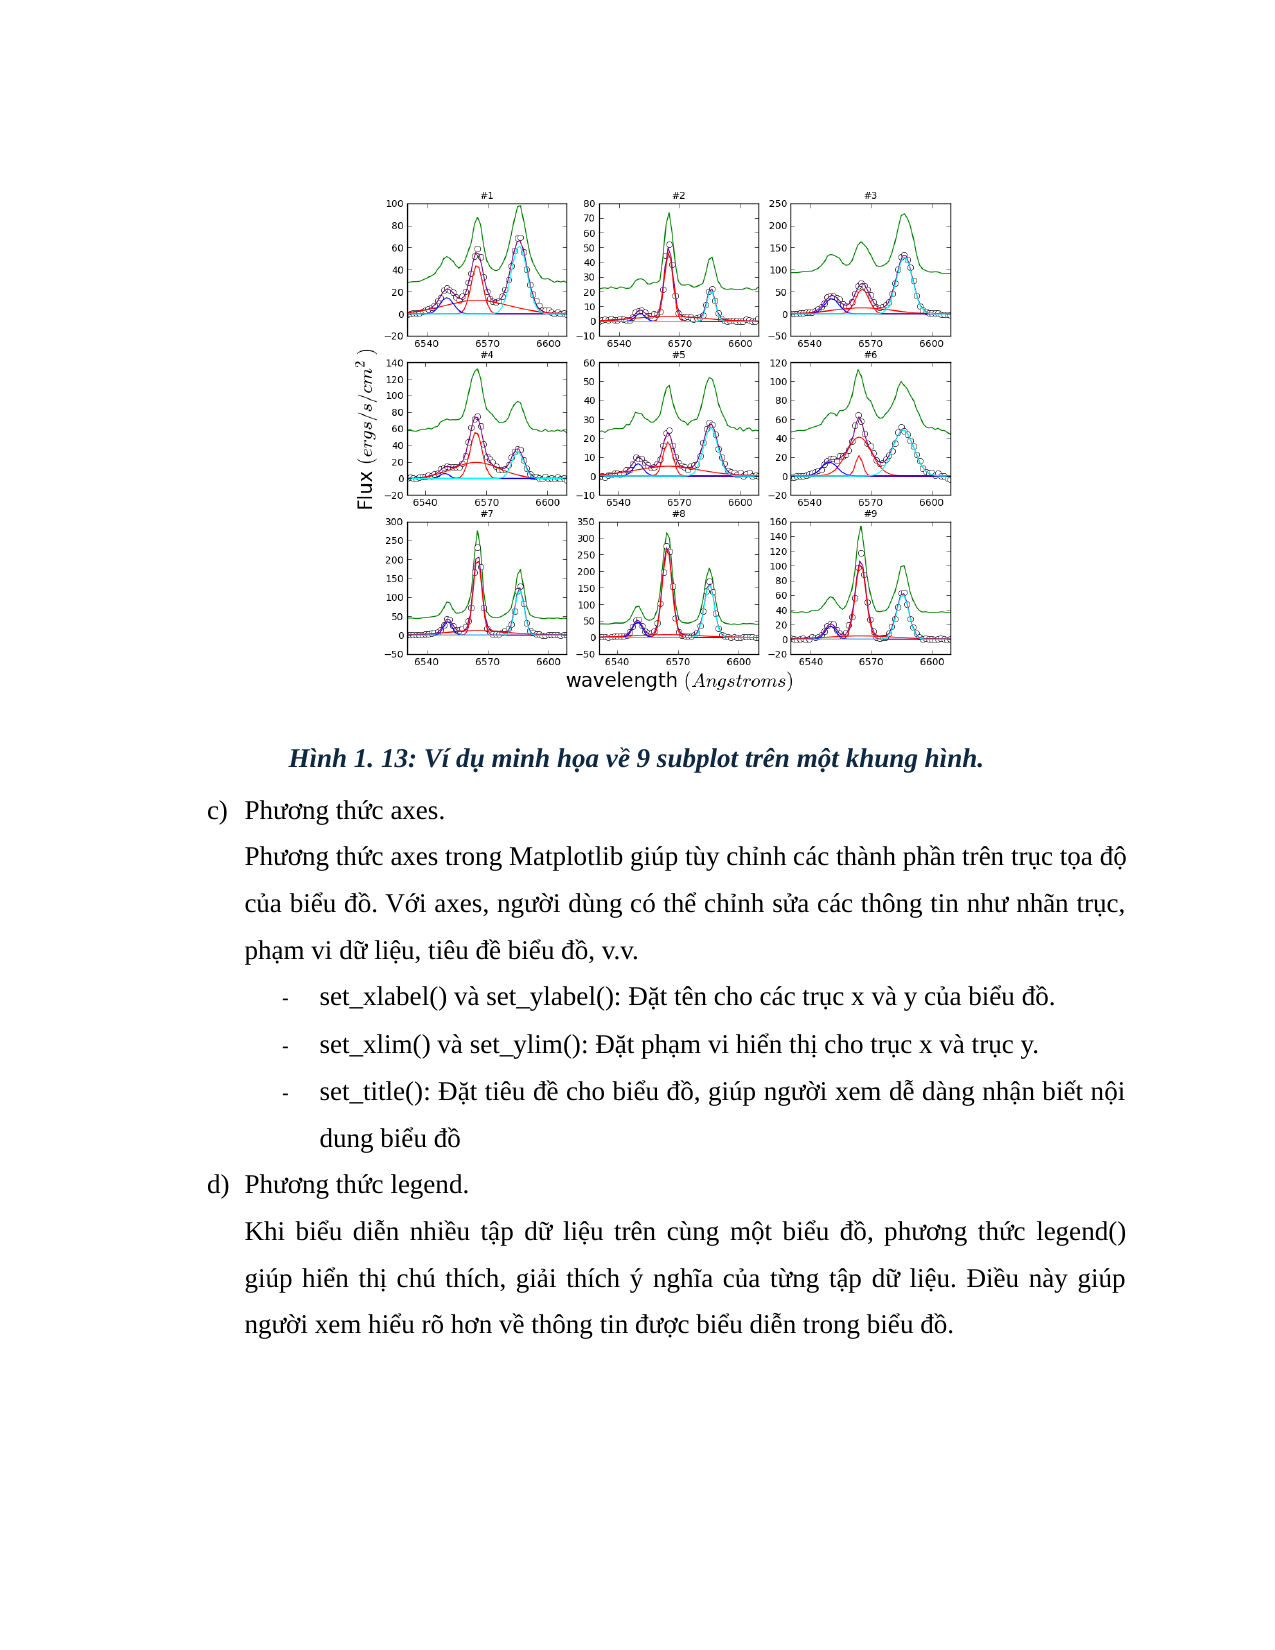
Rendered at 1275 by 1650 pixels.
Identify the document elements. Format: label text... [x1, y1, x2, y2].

picture [319, 147, 1020, 710]
list set_xlim() và set_ylim(): Đặt phạm vi hiển thị cho trục x và trục y. [282, 1028, 1127, 1059]
list set_xlabel() và set_ylabel(): Đặt tên cho các trục x và y của biểu đồ. [282, 981, 1127, 1012]
list set_title(): Đặt tiêu đề cho biểu đồ, giúp người xem dễ dàng nhận biết nội dung biểu đồ [282, 1075, 1127, 1153]
list Phương thức axes. [207, 794, 1127, 825]
list Khi biểu diễn nhiều tập dữ liệu trên cùng một biểu đồ, phương thức legend() giúp hiển thị chú thích, giải thích ý nghĩa của từng tập dữ liệu. Điều này giúp người xem hiểu rõ hơn về thông tin được biểu diễn trong biểu đồ. [244, 1215, 1127, 1340]
list Phương thức axes trong Matplotlib giúp tùy chỉnh các thành phần trên trục tọa độ của biểu đồ. Với axes, người dùng có thể chỉnh sửa các thông tin như nhãn trục, phạm vi dữ liệu, tiêu đề biểu đồ, v.v. [244, 841, 1127, 965]
list Phương thức legend. [207, 1168, 1127, 1200]
